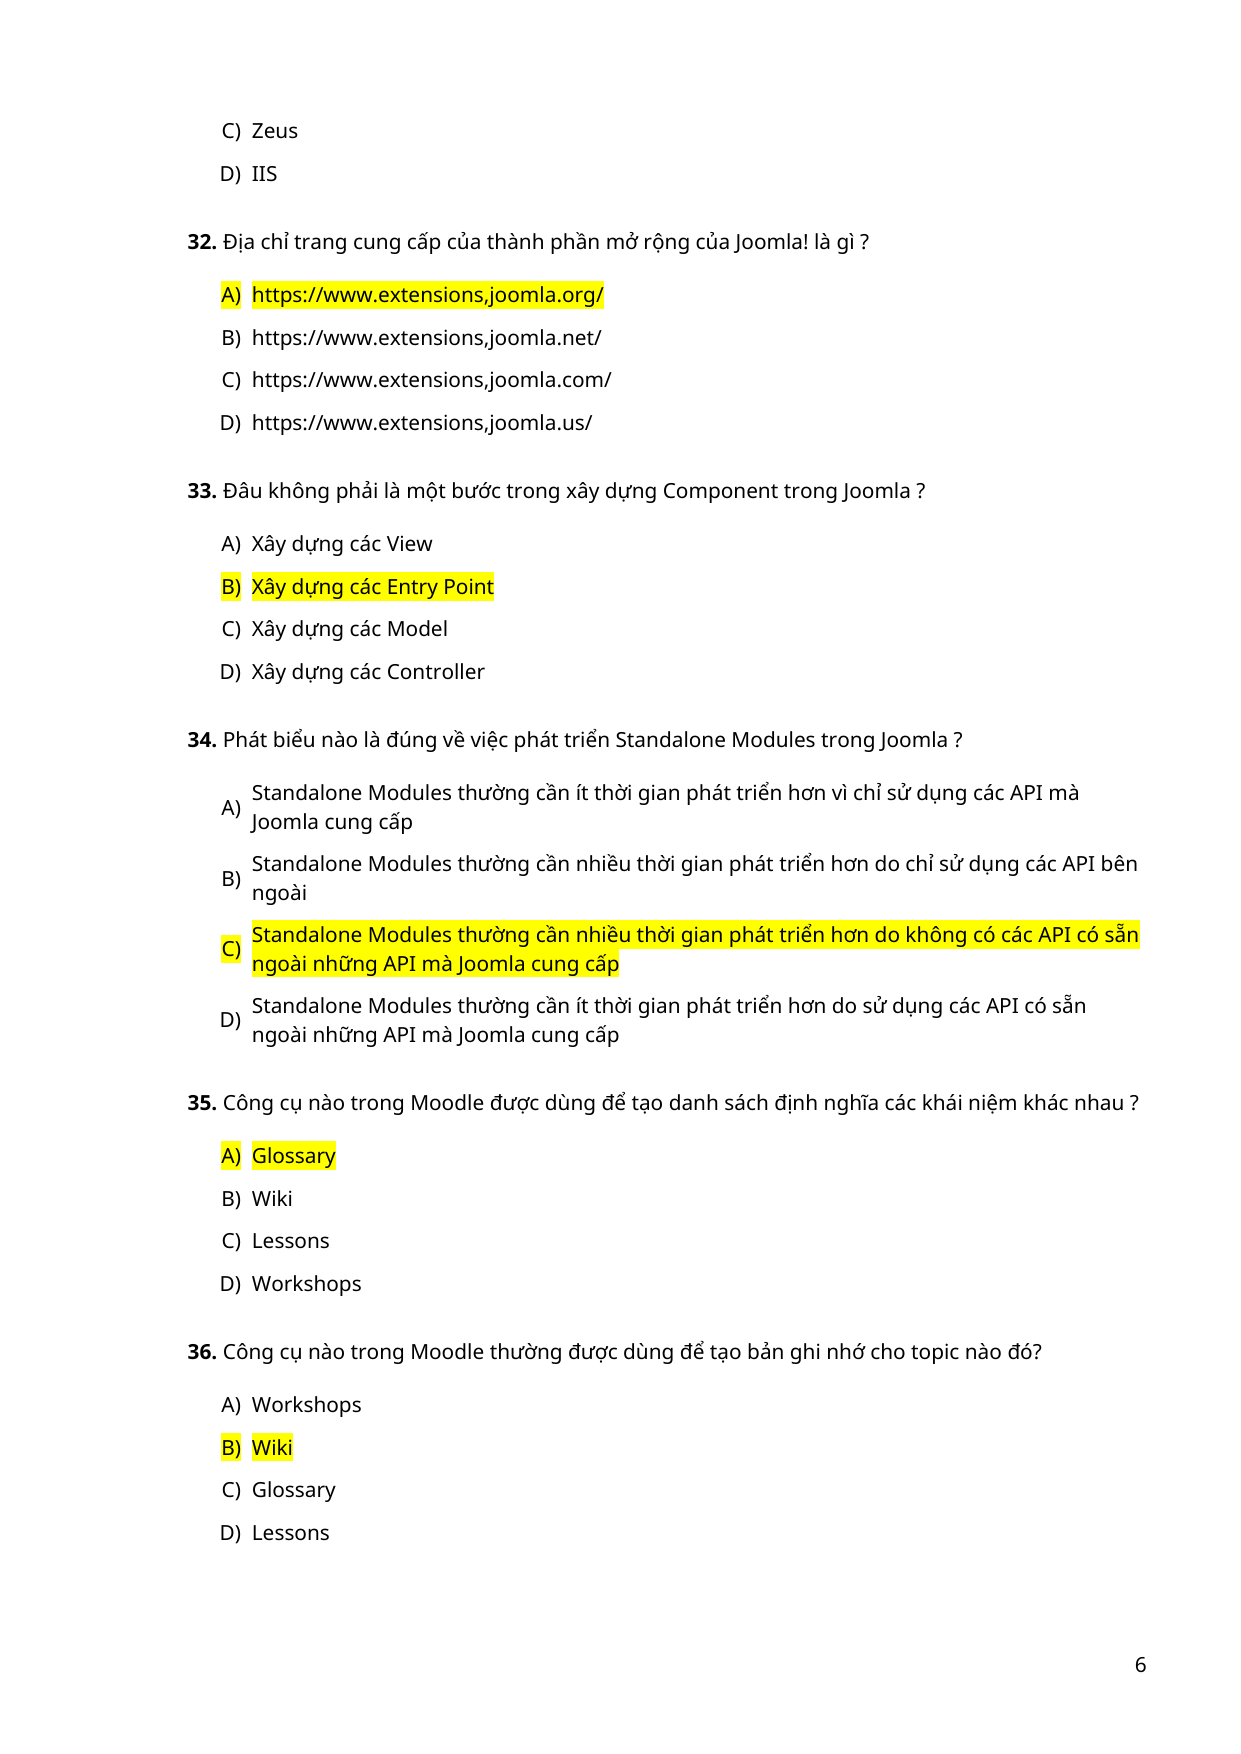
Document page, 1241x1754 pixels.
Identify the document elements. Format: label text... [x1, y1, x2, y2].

table_cell D) [188, 979, 250, 1050]
table_cell Standalone Modules thường cần nhiều thời gian phát triển hơn do chỉ sử dụng các API bên ngoài [250, 837, 1146, 908]
table_header A) [188, 766, 250, 837]
table_header Standalone Modules thường cần ít thời gian phát triển hơn vì chỉ sử dụng các API mà Joomla cung cấp [250, 766, 1146, 837]
table_cell C) [188, 353, 250, 396]
table_cell B) [188, 311, 250, 353]
table_cell D) [188, 147, 250, 189]
table_cell Lessons [250, 1505, 1146, 1548]
table_header A) [188, 1378, 250, 1420]
table_cell Standalone Modules thường cần ít thời gian phát triển hơn do sử dụng các API có sẵn ngoài những API mà Joomla cung cấp [250, 979, 1146, 1050]
text 36. Công cụ nào trong Moodle thường được dùng để tạo bản ghi nhớ cho topic nào đó? [187, 1337, 1146, 1365]
table_cell D) [188, 1505, 250, 1548]
table_header https://www.extensions,joomla.org/ [250, 268, 1146, 311]
table_cell B) [188, 1171, 250, 1214]
table_cell https://www.extensions,joomla.net/ [250, 311, 1146, 353]
text 32. Địa chỉ trang cung cấp của thành phần mở rộng của Joomla! là gì ? [187, 227, 1146, 256]
table_cell Workshops [250, 1256, 1146, 1299]
table_header Xây dựng các View [250, 517, 1146, 559]
table_cell C) [188, 1463, 250, 1505]
table_cell Xây dựng các Model [250, 602, 1146, 644]
table_cell Zeus [250, 104, 1146, 147]
table_cell Xây dựng các Controller [250, 645, 1146, 687]
table_cell D) [188, 1256, 250, 1299]
table_header A) [188, 517, 250, 559]
table_cell C) [188, 1214, 250, 1256]
table_cell Glossary [250, 1463, 1146, 1505]
table_cell Standalone Modules thường cần nhiều thời gian phát triển hơn do không có các API có sẵn ngoài những API mà Joomla cung cấp [250, 908, 1146, 979]
table_header Glossary [250, 1129, 1146, 1171]
table_cell D) [188, 645, 250, 687]
text 35. Công cụ nào trong Moodle được dùng để tạo danh sách định nghĩa các khái niệm khác nhau ? [187, 1088, 1146, 1116]
table_cell C) [188, 908, 250, 979]
table_cell https://www.extensions,joomla.com/ [250, 353, 1146, 396]
text 33. Đâu không phải là một bước trong xây dựng Component trong Joomla ? [187, 476, 1146, 504]
table_cell Lessons [250, 1214, 1146, 1256]
table_cell https://www.extensions,joomla.us/ [250, 396, 1146, 438]
table_cell IIS [250, 147, 1146, 189]
table_header Workshops [250, 1378, 1146, 1420]
table_header A) [188, 268, 250, 311]
table_cell B) [188, 837, 250, 908]
table_cell Wiki [250, 1171, 1146, 1214]
table_cell Xây dựng các Entry Point [250, 560, 1146, 602]
table_cell C) [188, 602, 250, 644]
table_header A) [188, 1129, 250, 1171]
table_cell D) [188, 396, 250, 438]
table_cell C) [188, 104, 250, 147]
table_cell B) [188, 1420, 250, 1463]
table_cell B) [188, 560, 250, 602]
table_cell Wiki [250, 1420, 1146, 1463]
text 34. Phát biểu nào là đúng về việc phát triển Standalone Modules trong Joomla ? [187, 725, 1146, 753]
